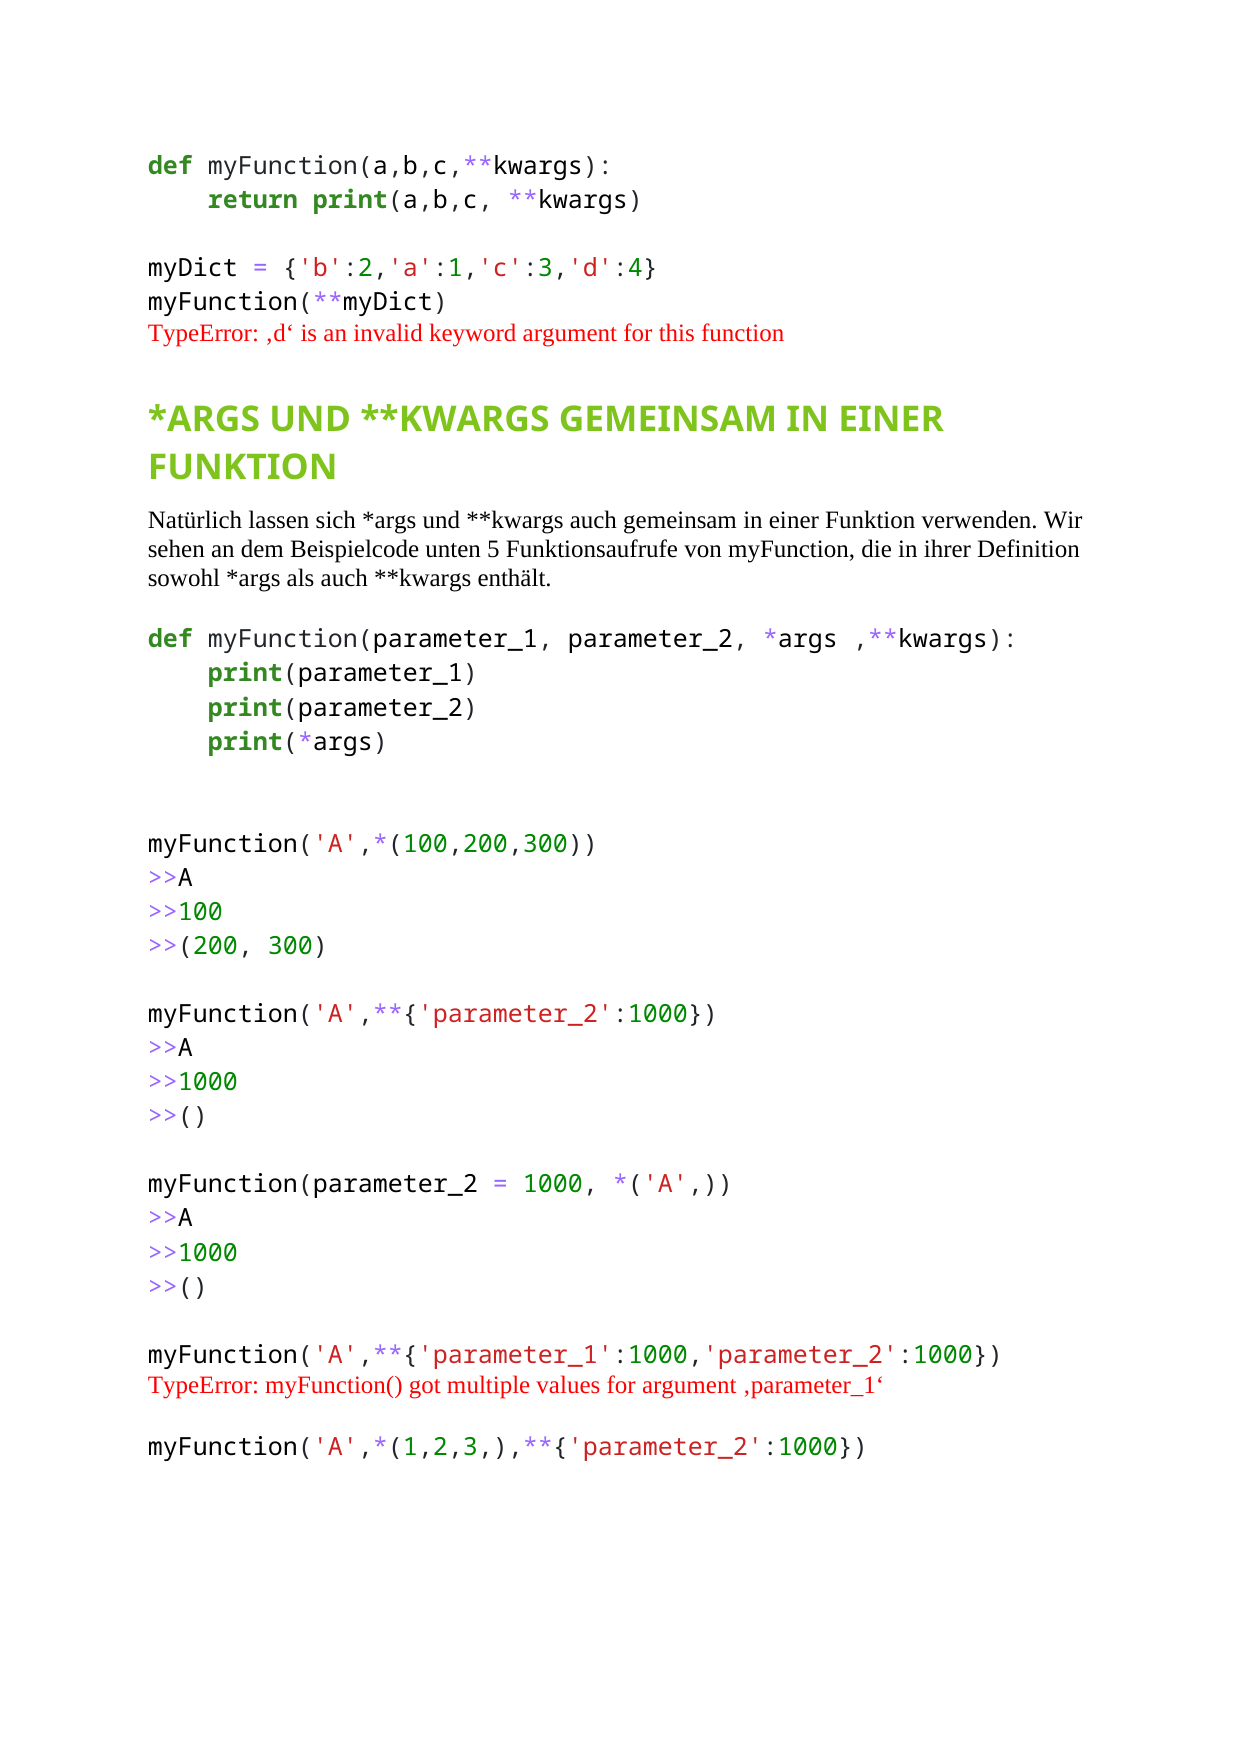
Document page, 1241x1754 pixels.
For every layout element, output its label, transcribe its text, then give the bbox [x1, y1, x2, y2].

text myFunction('A',**{'parameter_2':1000}) [148, 996, 1093, 1030]
text myFunction('A',*(1,2,3,),**{'parameter_2':1000}) [148, 1428, 1093, 1462]
text myFunction('A',**{'parameter_1':1000,'parameter_2':1000}) [148, 1336, 1093, 1370]
text print(parameter_2) [148, 689, 1093, 723]
text myFunction('A',*(100,200,300)) [148, 825, 1093, 859]
text >>A [148, 1200, 1093, 1234]
text myFunction(parameter_2 = 1000, *('A',)) [148, 1166, 1093, 1200]
text print(*args) [148, 723, 1093, 757]
text >>() [148, 1098, 1093, 1132]
text def myFunction(parameter_1, parameter_2, *args ,**kwargs): [148, 621, 1093, 655]
text print(parameter_1) [148, 655, 1093, 689]
text return print(a,b,c, **kwargs) [148, 182, 1093, 216]
text Natürlich lassen sich *args und **kwargs auch gemeinsam in einer Funktion verwenden. Wir sehen an dem Beispielcode unten 5 Funktionsaufrufe von myFunction, die in ihrer Definition sowohl *args als auch **kwargs enthält. [148, 506, 1093, 592]
text >>A [148, 859, 1093, 893]
text myDict = {'b':2,'a':1,'c':3,'d':4} [148, 250, 1093, 284]
text *ARGS UND **KWARGS GEMEINSAM IN EINER FUNKTION [148, 393, 1093, 490]
text def myFunction(a,b,c,**kwargs): [148, 148, 1093, 182]
text >>1000 [148, 1234, 1093, 1268]
text TypeError: ‚d‘ is an invalid keyword argument for this function [148, 318, 1093, 347]
text >>() [148, 1268, 1093, 1302]
text >>1000 [148, 1064, 1093, 1098]
text >>A [148, 1030, 1093, 1064]
text TypeError: myFunction() got multiple values for argument ‚parameter_1‘ [148, 1370, 1093, 1399]
text >>(200, 300) [148, 928, 1093, 962]
text myFunction(**myDict) [148, 284, 1093, 318]
text >>100 [148, 893, 1093, 928]
